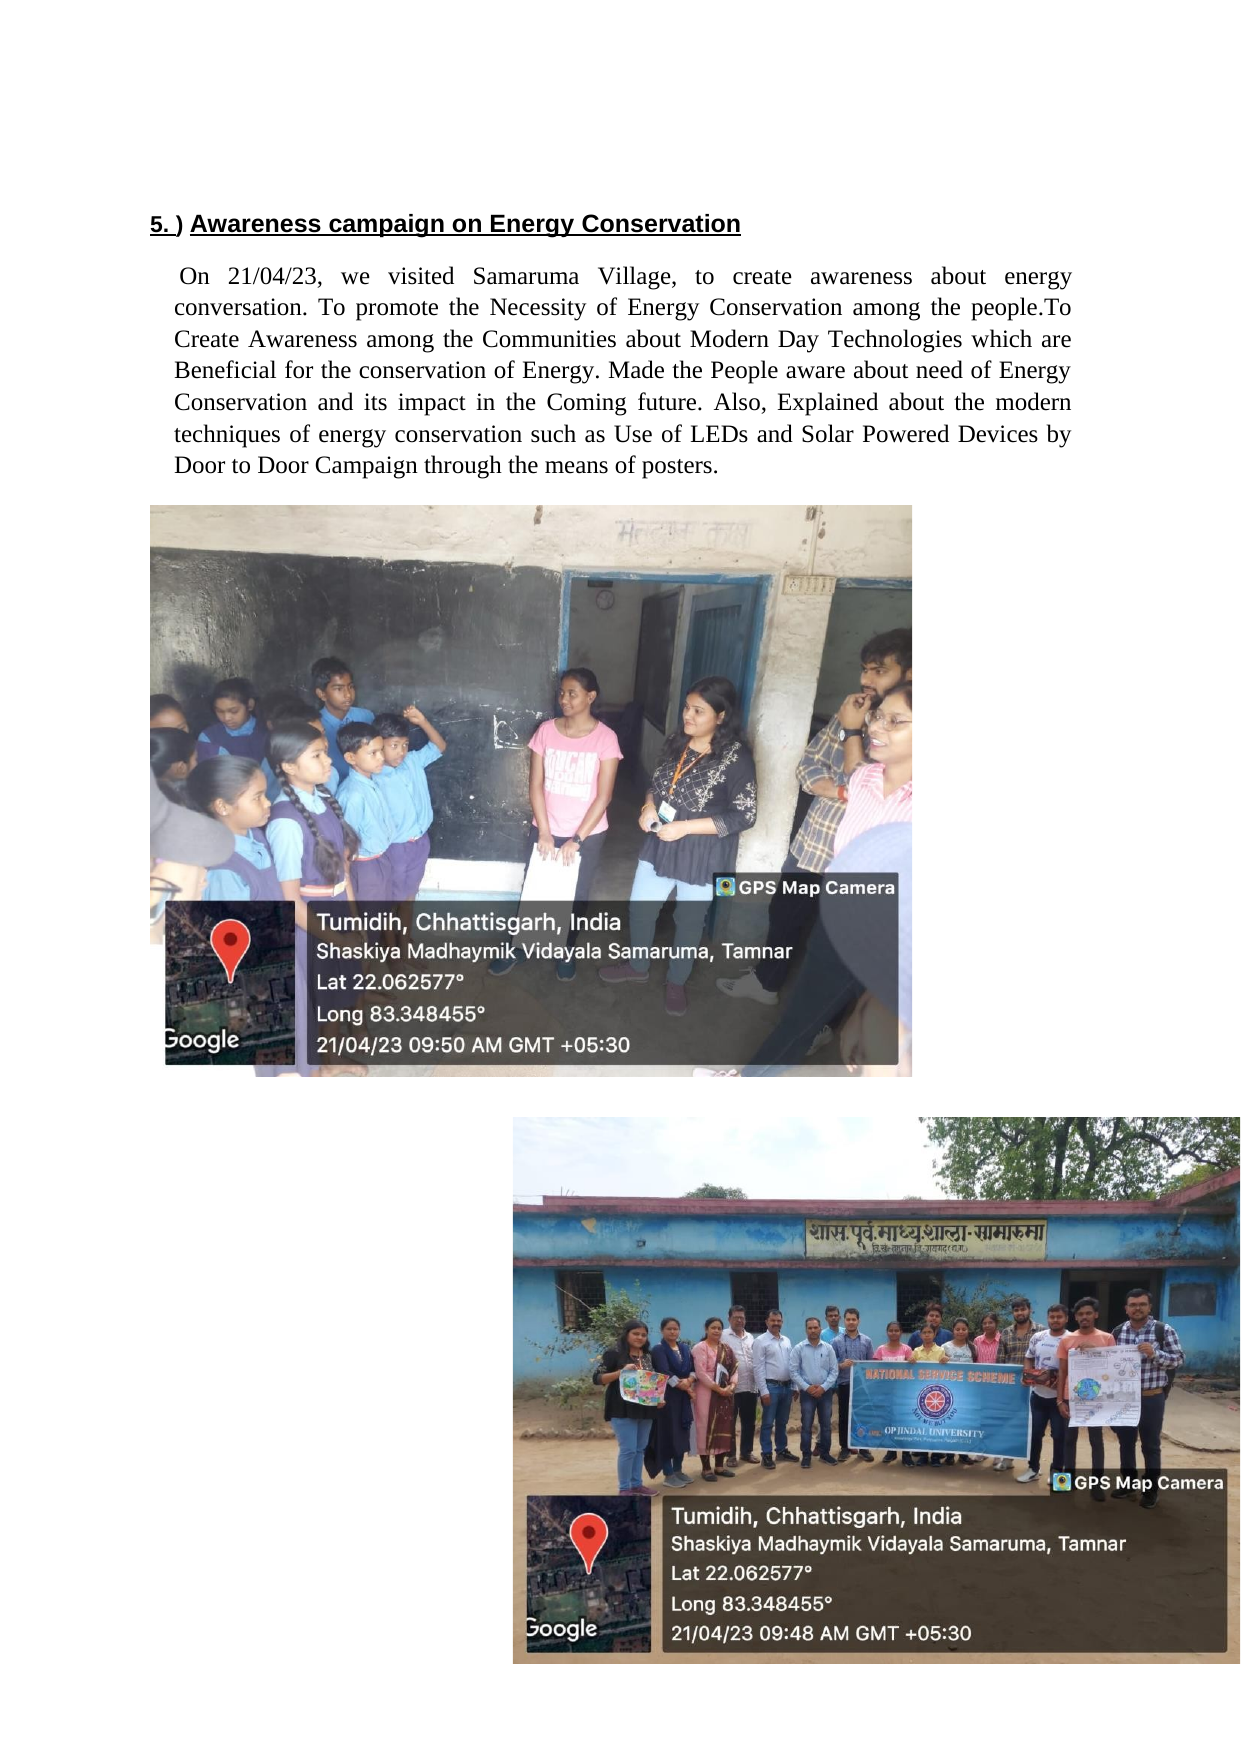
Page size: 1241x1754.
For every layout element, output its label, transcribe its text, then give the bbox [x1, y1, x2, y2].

picture [150, 505, 913, 1077]
text On 21/04/23, we visited Samaruma Village, to create awareness about energy conversation. To promote the Necessity of Energy Conservation among the people.To Create Awareness among the Communities about Modern Day Technologies which are Beneficial for the conservation of Energy. Made the People aware about need of Energy Conservation and its impact in the Coming future. Also, Explained about the modern techniques of energy conservation such as Use of LEDs and Solar Powered Devices by Door to Door Campaign through the means of posters. [174, 261, 1073, 479]
picture [512, 1117, 1241, 1664]
list ) Awareness campaign on Energy Conservation [150, 209, 1240, 238]
